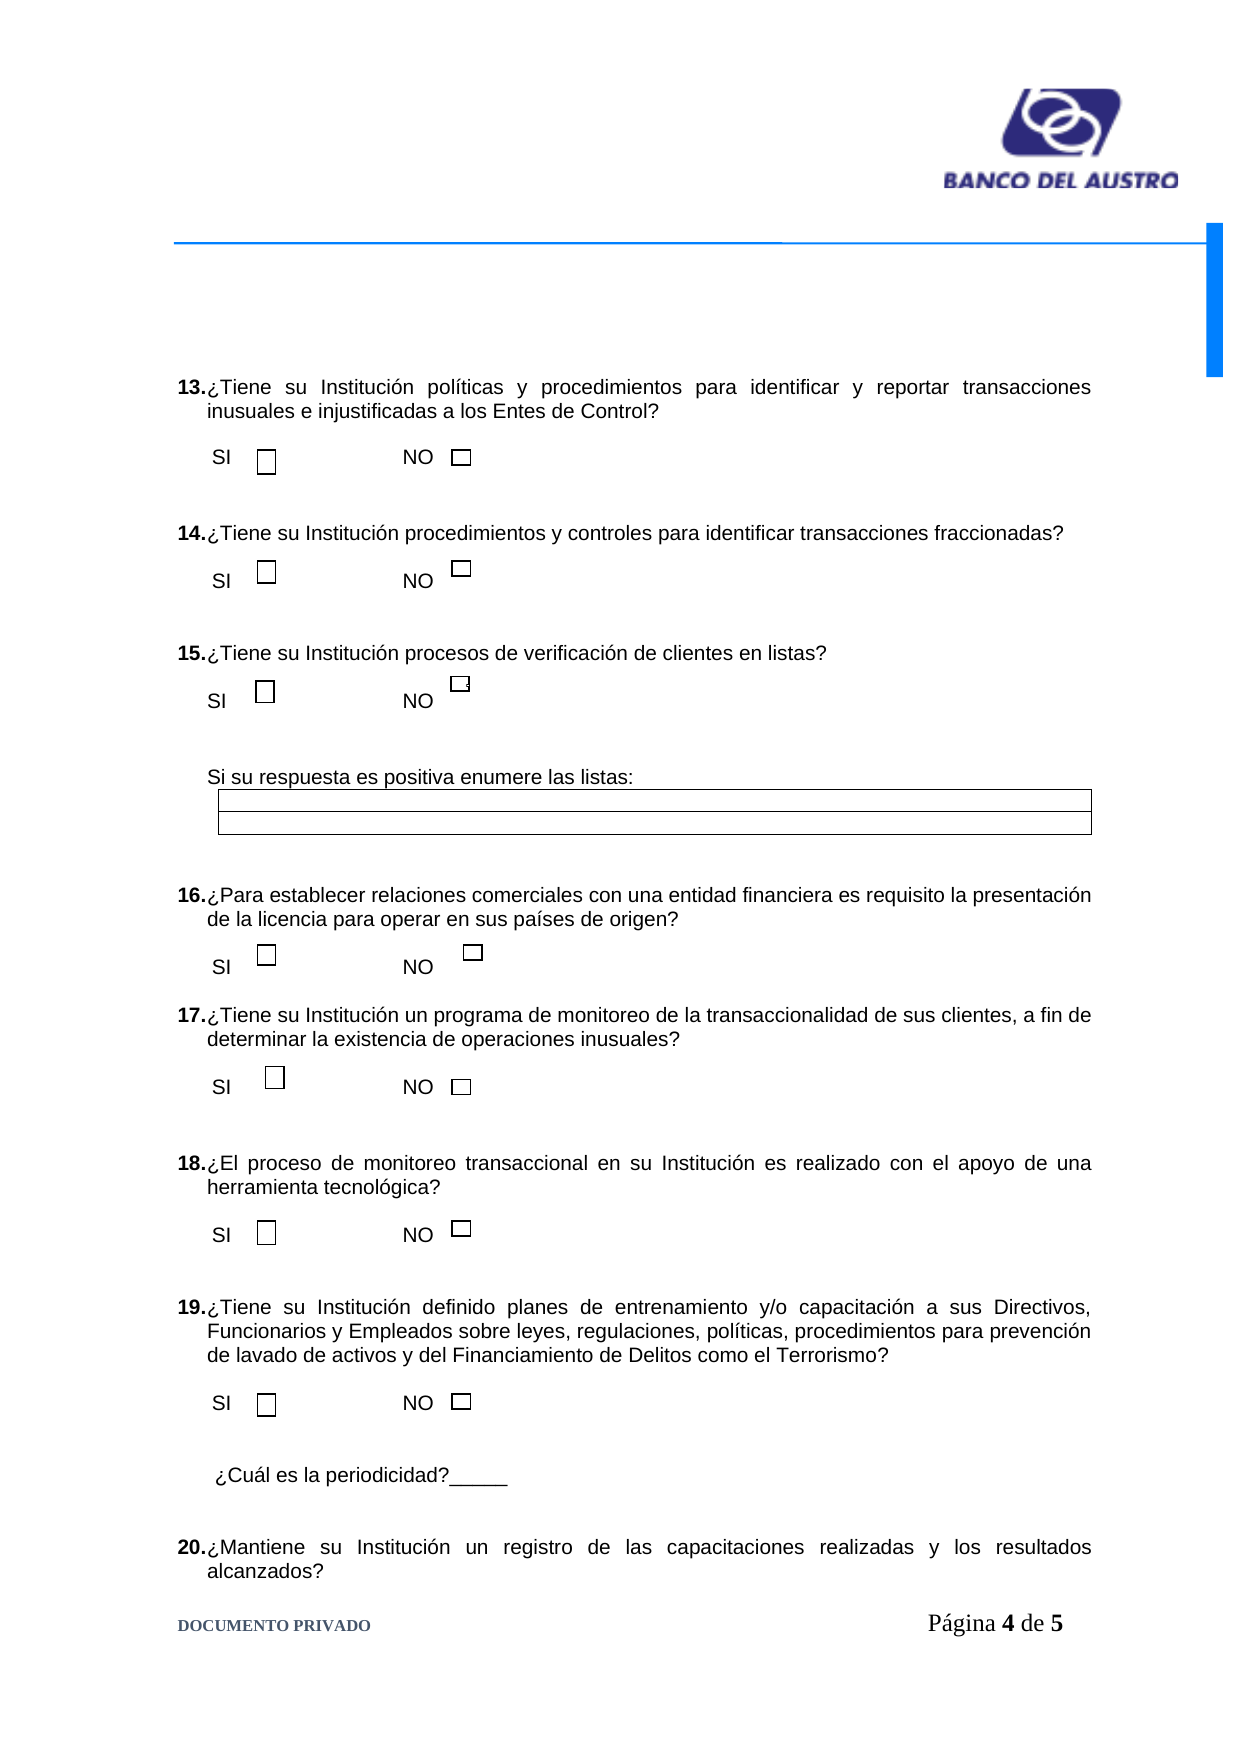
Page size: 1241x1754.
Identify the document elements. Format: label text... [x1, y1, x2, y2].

list ¿Tiene su Institución definido planes de entrenamiento y/o capacitación a sus Directivos, Funcionarios y Empleados sobre leyes, regulaciones, políticas, procedimientos para prevención de lavado de activos y del Financiamiento de Delitos como el Terrorismo? [177, 1295, 1092, 1367]
list ¿Para establecer relaciones comerciales con una entidad financiera es requisito la presentación de la licencia para operar en sus países de origen? [177, 883, 1092, 931]
text SI NO [177, 689, 1092, 713]
text SI NO [212, 1391, 1092, 1415]
list ¿Tiene su Institución procedimientos y controles para identificar transacciones fraccionadas? [177, 521, 1092, 545]
list ¿Tiene su Institución políticas y procedimientos para identificar y reportar transacciones inusuales e injustificadas a los Entes de Control? [177, 374, 1092, 422]
text SI NO [212, 569, 1092, 593]
picture [943, 88, 1179, 189]
list ¿El proceso de monitoreo transaccional en su Institución es realizado con el apoyo de una herramienta tecnológica? [177, 1151, 1092, 1199]
text SI NO [212, 1074, 1092, 1098]
text Si su respuesta es positiva enumere las listas: [207, 765, 1092, 789]
table_cell [219, 812, 1091, 834]
text SI NO [212, 445, 1092, 469]
list ¿Tiene su Institución procesos de verificación de clientes en listas? [177, 641, 1092, 665]
text ¿Cuál es la periodicidad?_____ [214, 1463, 1092, 1487]
list ¿Mantiene su Institución un registro de las capacitaciones realizadas y los resultados alcanzados? [177, 1534, 1092, 1582]
list ¿Tiene su Institución un programa de monitoreo de la transaccionalidad de sus clientes, a fin de determinar la existencia de operaciones inusuales? [177, 1003, 1092, 1051]
text SI NO [212, 1223, 1092, 1247]
text SI NO [212, 955, 1092, 979]
table_header [219, 790, 1091, 811]
